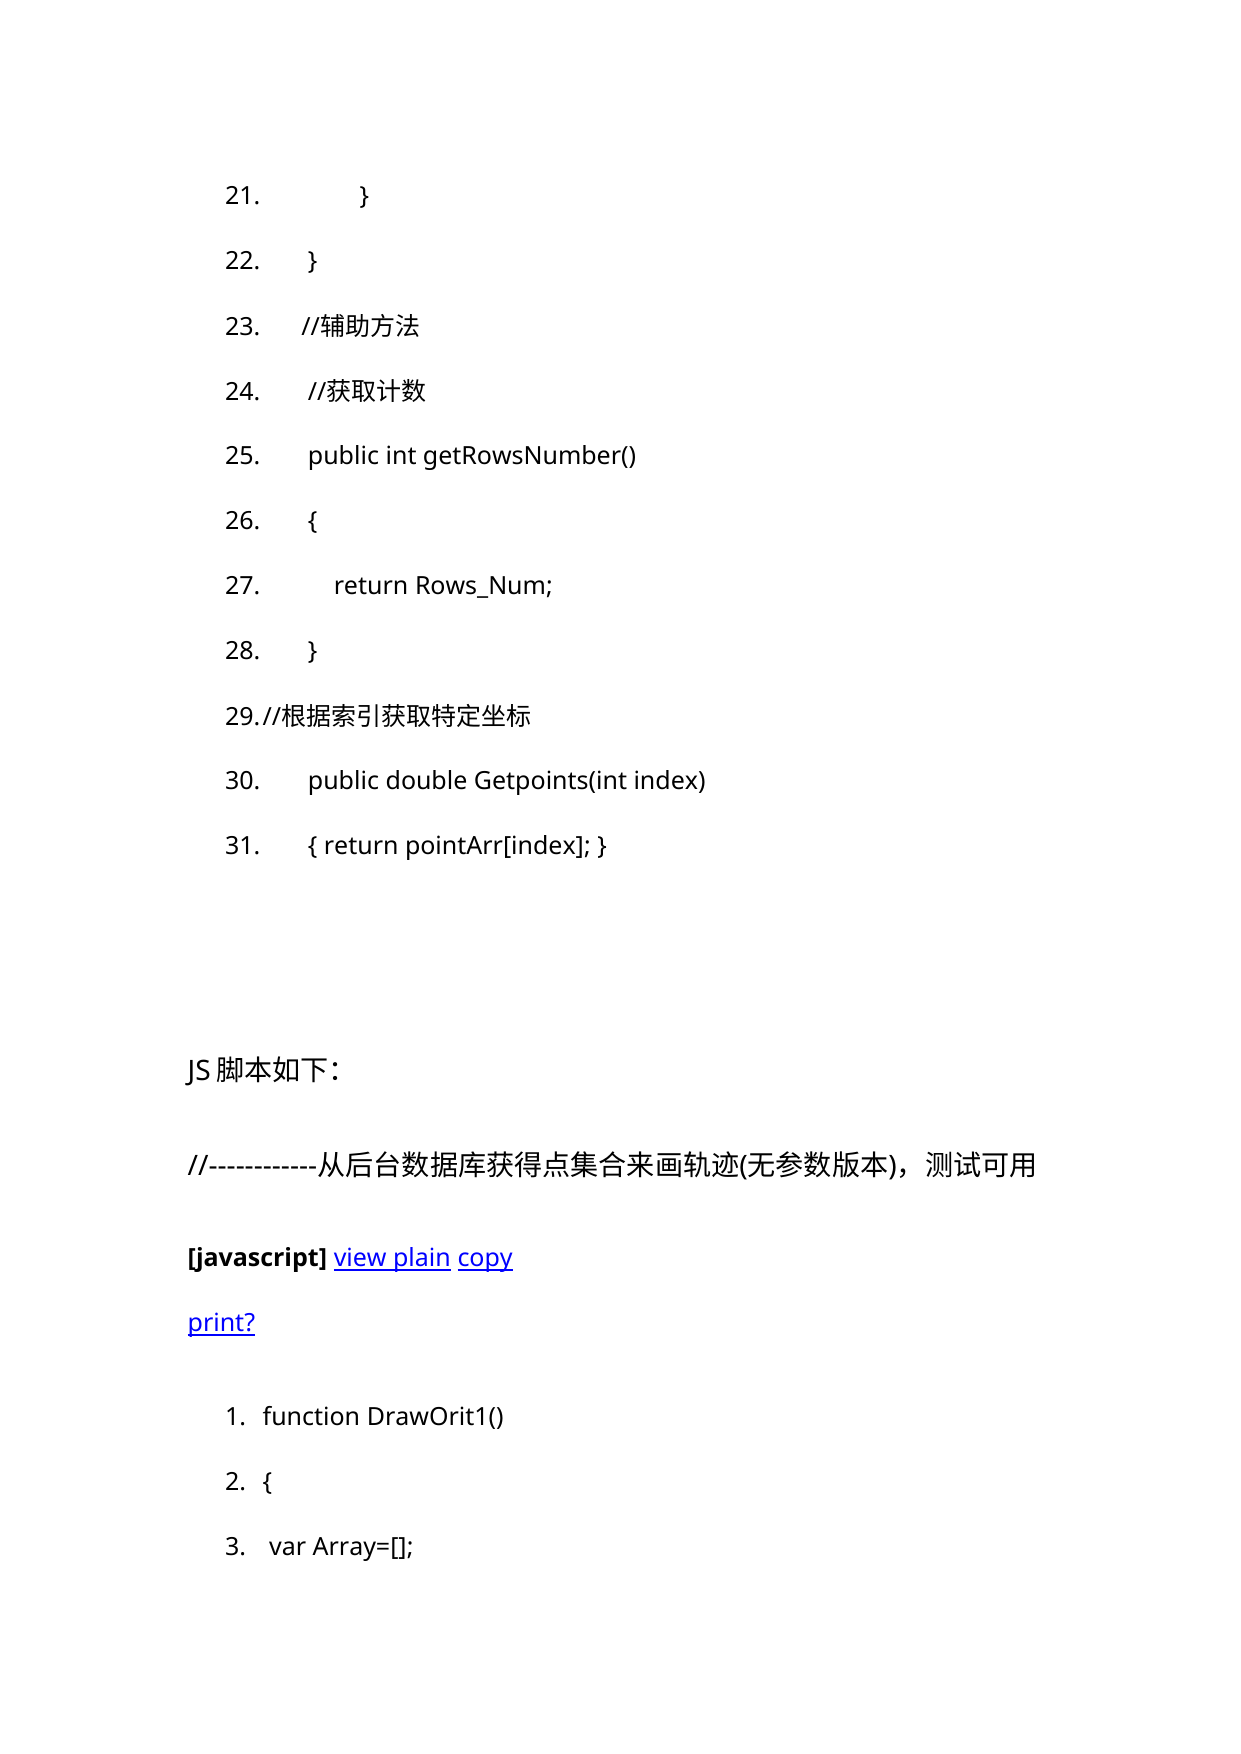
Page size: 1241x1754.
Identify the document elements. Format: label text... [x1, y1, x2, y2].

text JS脚本如下： [187, 906, 1053, 1101]
list { [225, 487, 1053, 552]
list //辅助方法 [225, 292, 1053, 357]
text //------------从后台数据库获得点集合来画轨迹(无参数版本)，测试可用 [187, 1130, 1053, 1195]
list //获取计数 [225, 357, 1053, 422]
list //根据索引获取特定坐标 [225, 682, 1053, 747]
text print? [187, 1289, 1053, 1354]
list return Rows_Num; [225, 552, 1053, 617]
list public double Getpoints(int index) [225, 747, 1053, 812]
list var Array=[]; [225, 1514, 1053, 1579]
list { [225, 1449, 1053, 1514]
list function DrawOrit1() [225, 1384, 1053, 1449]
list } [225, 162, 1053, 227]
list public int getRowsNumber() [225, 422, 1053, 487]
text [javascript] view plain copy [187, 1224, 1053, 1289]
list } [225, 617, 1053, 682]
list { return pointArr[index]; } [225, 812, 1053, 877]
list } [225, 227, 1053, 292]
